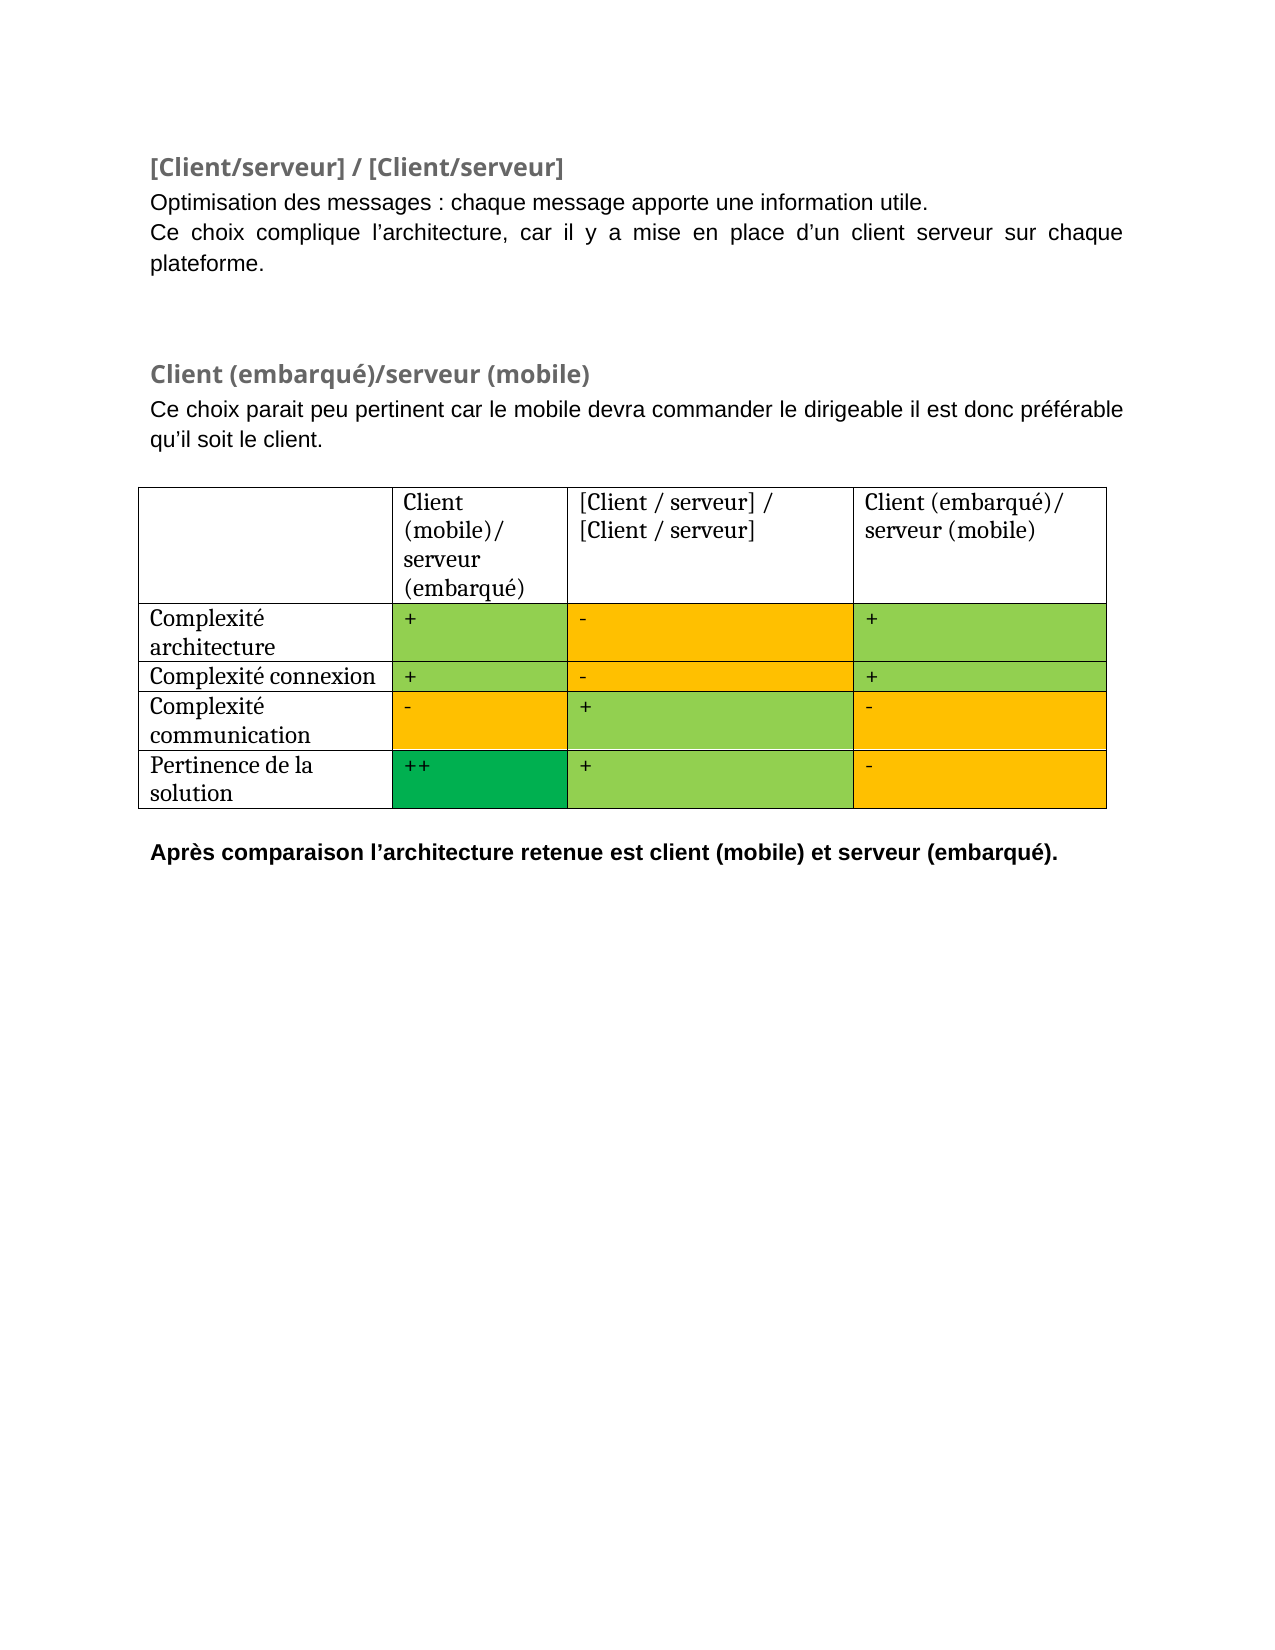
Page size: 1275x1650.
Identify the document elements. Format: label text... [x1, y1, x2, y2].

text Après comparaison l’architecture retenue est client (mobile) et serveur (embarqué). [150, 839, 1125, 866]
table_header [Client / serveur] / [Client / serveur] [568, 488, 853, 603]
table_cell - [854, 692, 1106, 749]
table_cell - [568, 662, 853, 691]
text Optimisation des messages : chaque message apporte une information utile. [150, 189, 1125, 216]
table_cell + [854, 662, 1106, 691]
table_header Client (mobile)/ serveur (embarqué) [393, 488, 567, 603]
table_header Client (embarqué)/ serveur (mobile) [854, 488, 1106, 603]
table_cell + [393, 604, 567, 661]
table_cell Complexité communication [139, 692, 392, 749]
subtitle Client (embarqué)/serveur (mobile) [150, 357, 1125, 391]
text Ce choix complique l’architecture, car il y a mise en place d’un client serveur sur chaque plateforme. [150, 219, 1125, 276]
table_header [139, 488, 392, 603]
table_cell + [568, 751, 853, 808]
table_cell + [393, 662, 567, 691]
table_cell Complexité connexion [139, 662, 392, 691]
subtitle [Client/serveur] / [Client/serveur] [150, 150, 1125, 184]
table_cell + [854, 604, 1106, 661]
table_cell Complexité architecture [139, 604, 392, 661]
table_cell - [854, 751, 1106, 808]
table_cell - [568, 604, 853, 661]
table_cell Pertinence de la solution [139, 751, 392, 808]
table_cell + [568, 692, 853, 749]
text Ce choix parait peu pertinent car le mobile devra commander le dirigeable il est donc préférable qu’il soit le client. [150, 396, 1125, 453]
table_cell ++ [393, 751, 567, 808]
table_cell - [393, 692, 567, 749]
